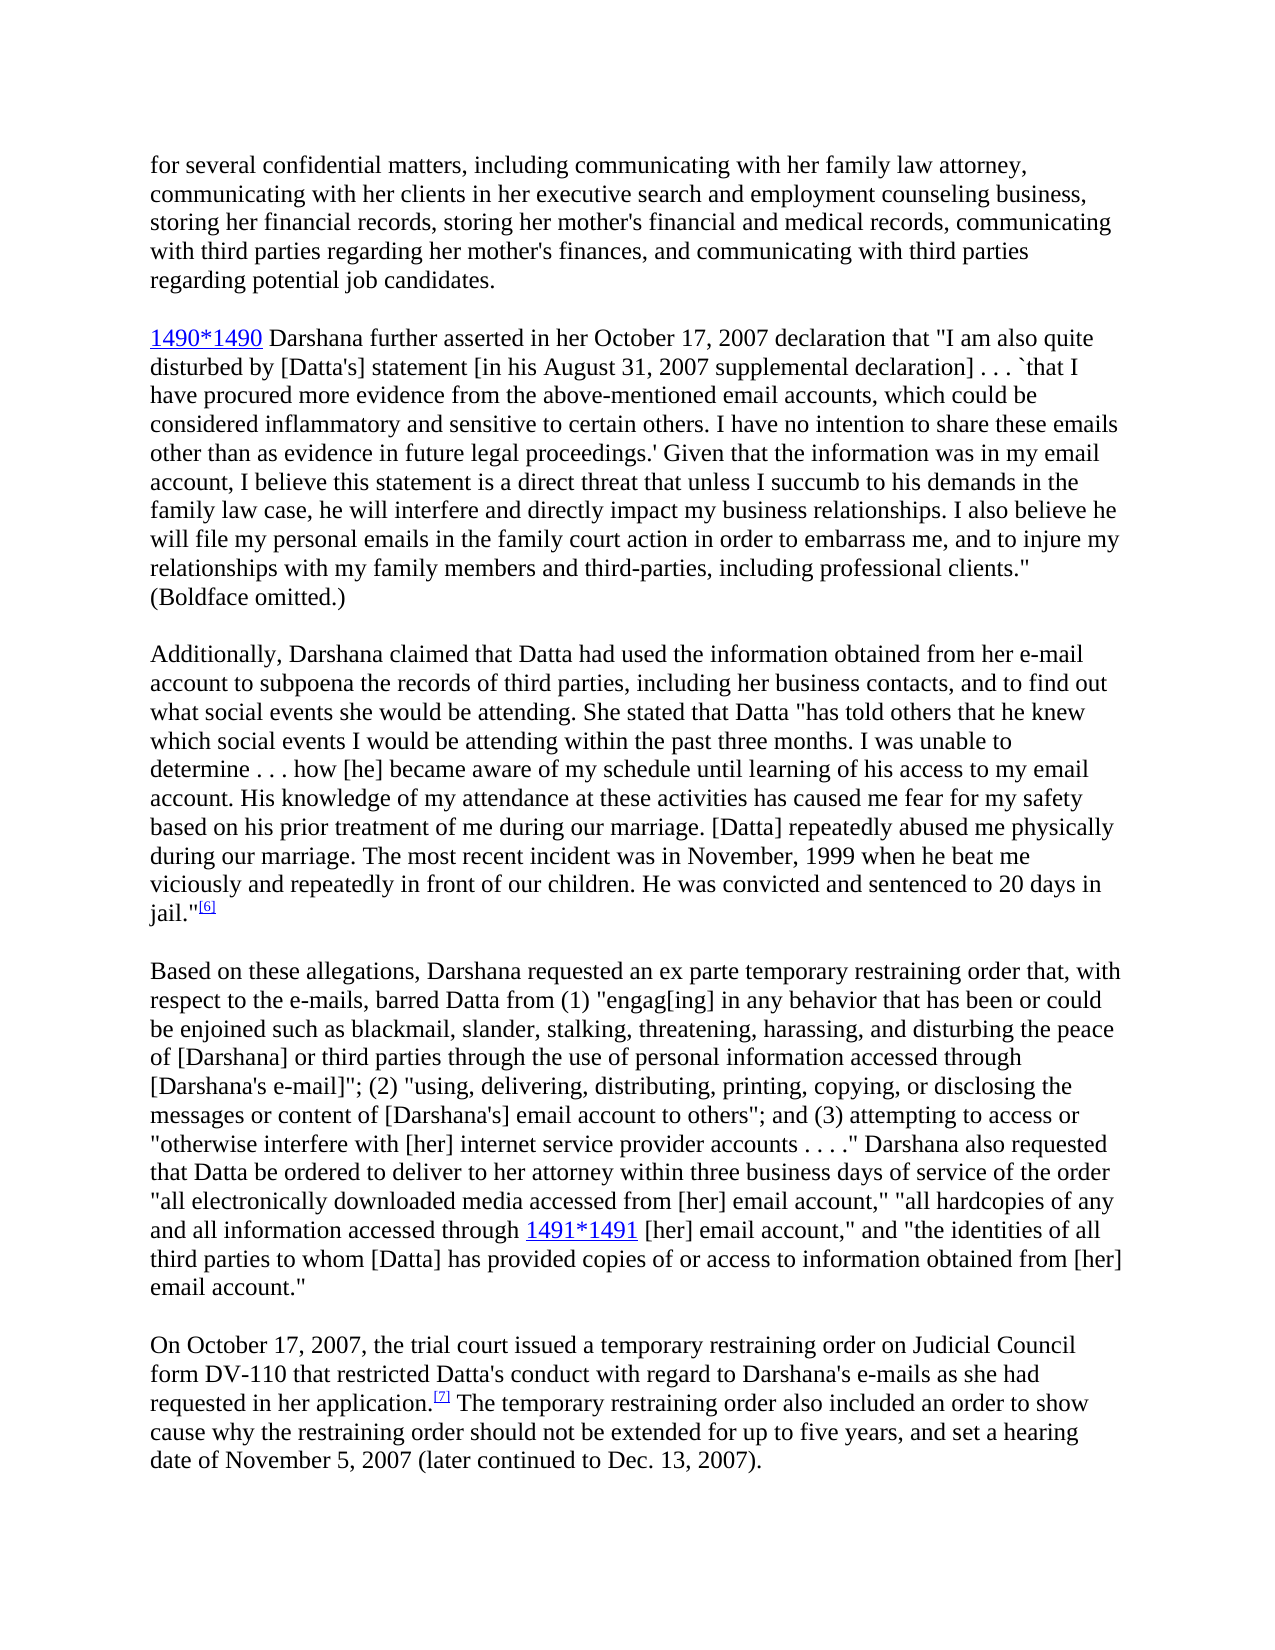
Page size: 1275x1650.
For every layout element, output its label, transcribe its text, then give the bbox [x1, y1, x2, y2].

text On October 17, 2007, the trial court issued a temporary restraining order on Judicial Council form DV-110 that restricted Datta's conduct with regard to Darshana's e-mails as she had requested in her application.[7] The temporary restraining order also included an order to show cause why the restraining order should not be extended for up to five years, and set a hearing date of November 5, 2007 (later continued to Dec. 13, 2007). [150, 1330, 1125, 1474]
text Based on these allegations, Darshana requested an ex parte temporary restraining order that, with respect to the e-mails, barred Datta from (1) "engag[ing] in any behavior that has been or could be enjoined such as blackmail, slander, stalking, threatening, harassing, and disturbing the peace of [Darshana] or third parties through the use of personal information accessed through [Darshana's e-mail]"; (2) "using, delivering, distributing, printing, copying, or disclosing the messages or content of [Darshana's] email account to others"; and (3) attempting to access or "otherwise interfere with [her] internet service provider accounts . . . ." Darshana also requested that Datta be ordered to deliver to her attorney within three business days of service of the order "all electronically downloaded media accessed from [her] email account," "all hardcopies of any and all information accessed through 1491*1491 [her] email account," and "the identities of all third parties to whom [Datta] has provided copies of or access to information obtained from [her] email account." [150, 956, 1125, 1301]
text 1490*1490 Darshana further asserted in her October 17, 2007 declaration that "I am also quite disturbed by [Datta's] statement [in his August 31, 2007 supplemental declaration] . . . `that I have procured more evidence from the above-mentioned email accounts, which could be considered inflammatory and sensitive to certain others. I have no intention to share these emails other than as evidence in future legal proceedings.' Given that the information was in my email account, I believe this statement is a direct threat that unless I succumb to his demands in the family law case, he will interfere and directly impact my business relationships. I also believe he will file my personal emails in the family court action in order to embarrass me, and to injure my relationships with my family members and third-parties, including professional clients." (Boldface omitted.) [150, 323, 1125, 610]
text Additionally, Darshana claimed that Datta had used the information obtained from her e-mail account to subpoena the records of third parties, including her business contacts, and to find out what social events she would be attending. She stated that Datta "has told others that he knew which social events I would be attending within the past three months. I was unable to determine . . . how [he] became aware of my schedule until learning of his access to my email account. His knowledge of my attendance at these activities has caused me fear for my safety based on his prior treatment of me during our marriage. [Datta] repeatedly abused me physically during our marriage. The most recent incident was in November, 1999 when he beat me viciously and repeatedly in front of our children. He was convicted and sentenced to 20 days in jail."[6] [150, 639, 1125, 927]
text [150, 150, 1125, 294]
